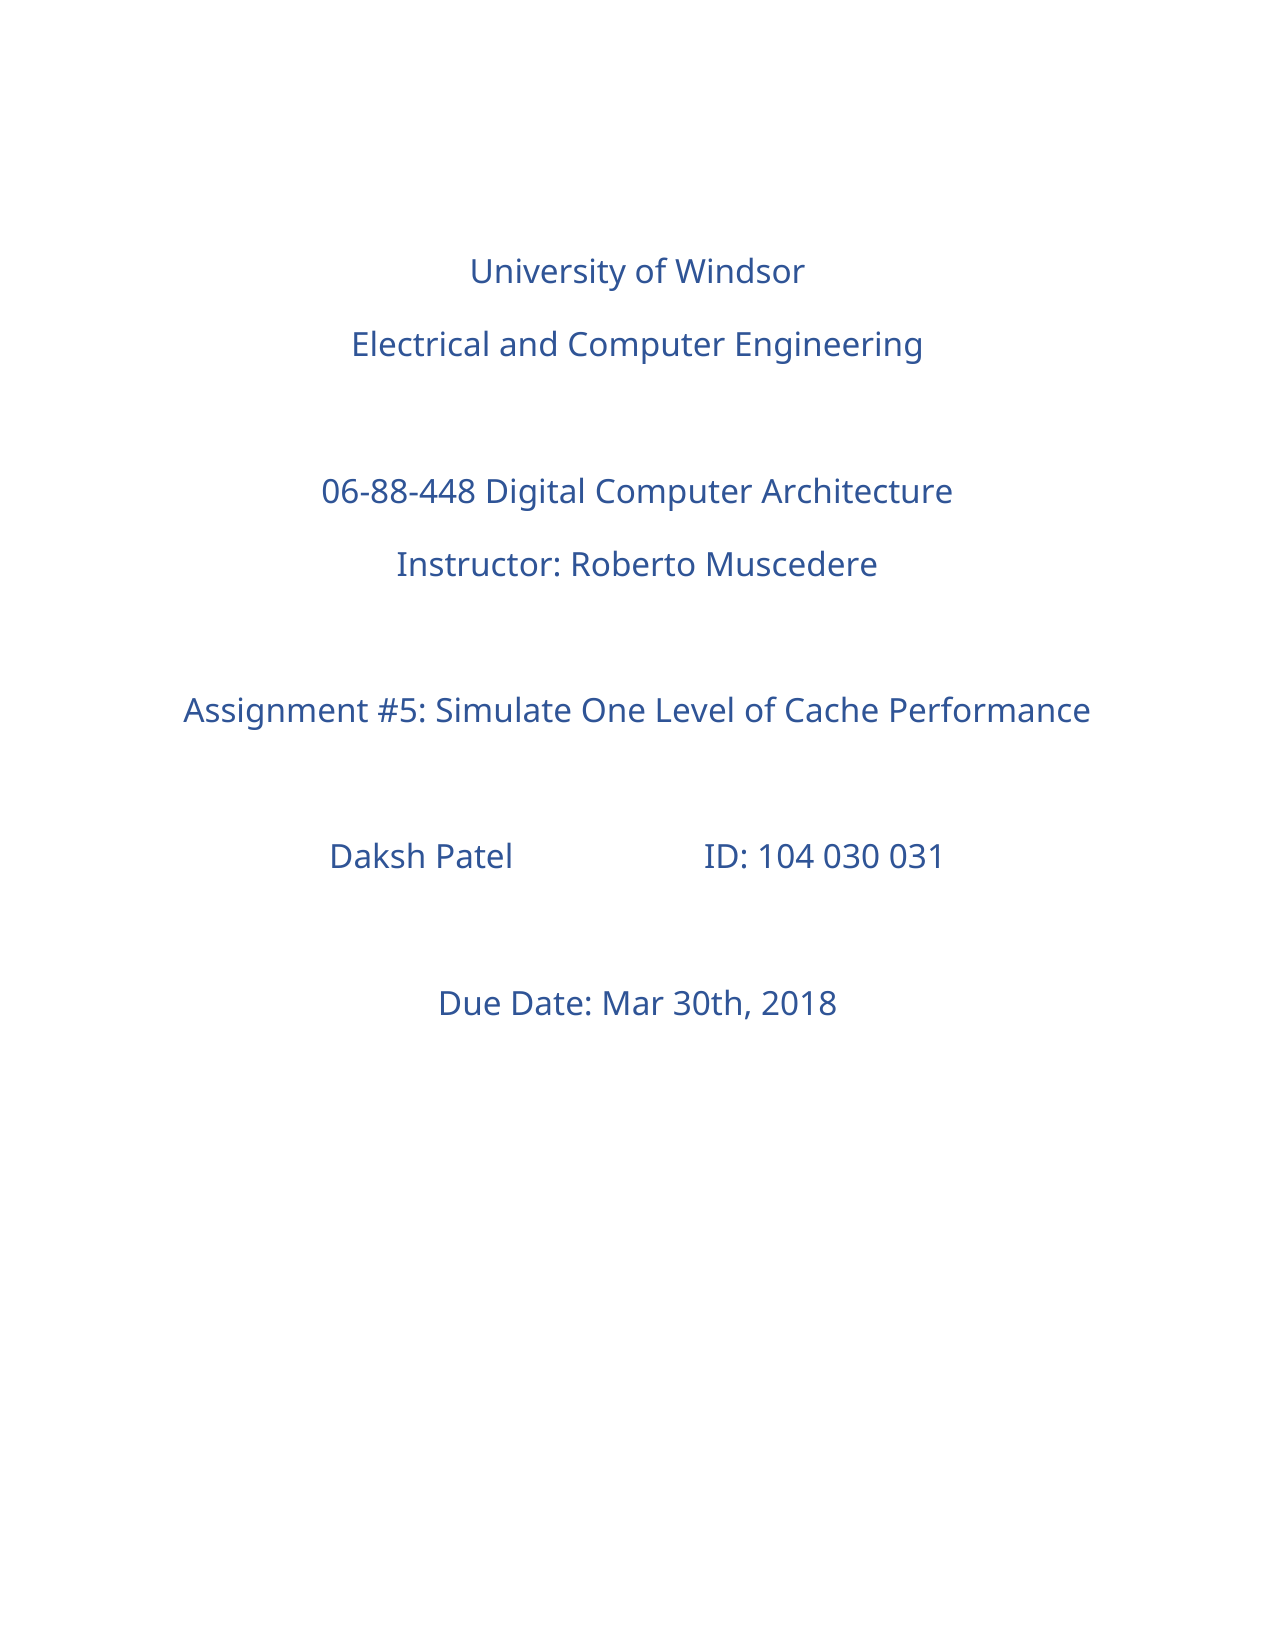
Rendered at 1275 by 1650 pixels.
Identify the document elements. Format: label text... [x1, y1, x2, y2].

subtitle Instructor: Roberto Muscedere [150, 541, 1125, 586]
subtitle Daksh Patel ID: 104 030 031 [150, 833, 1125, 878]
subtitle 06-88-448 Digital Computer Architecture [150, 467, 1125, 513]
subtitle Due Date: Mar 30th, 2018 [150, 979, 1125, 1025]
subtitle University of Windsor [150, 248, 1125, 293]
subtitle Assignment #5: Simulate One Level of Cache Performance [150, 687, 1125, 732]
subtitle Electrical and Computer Engineering [150, 321, 1125, 367]
